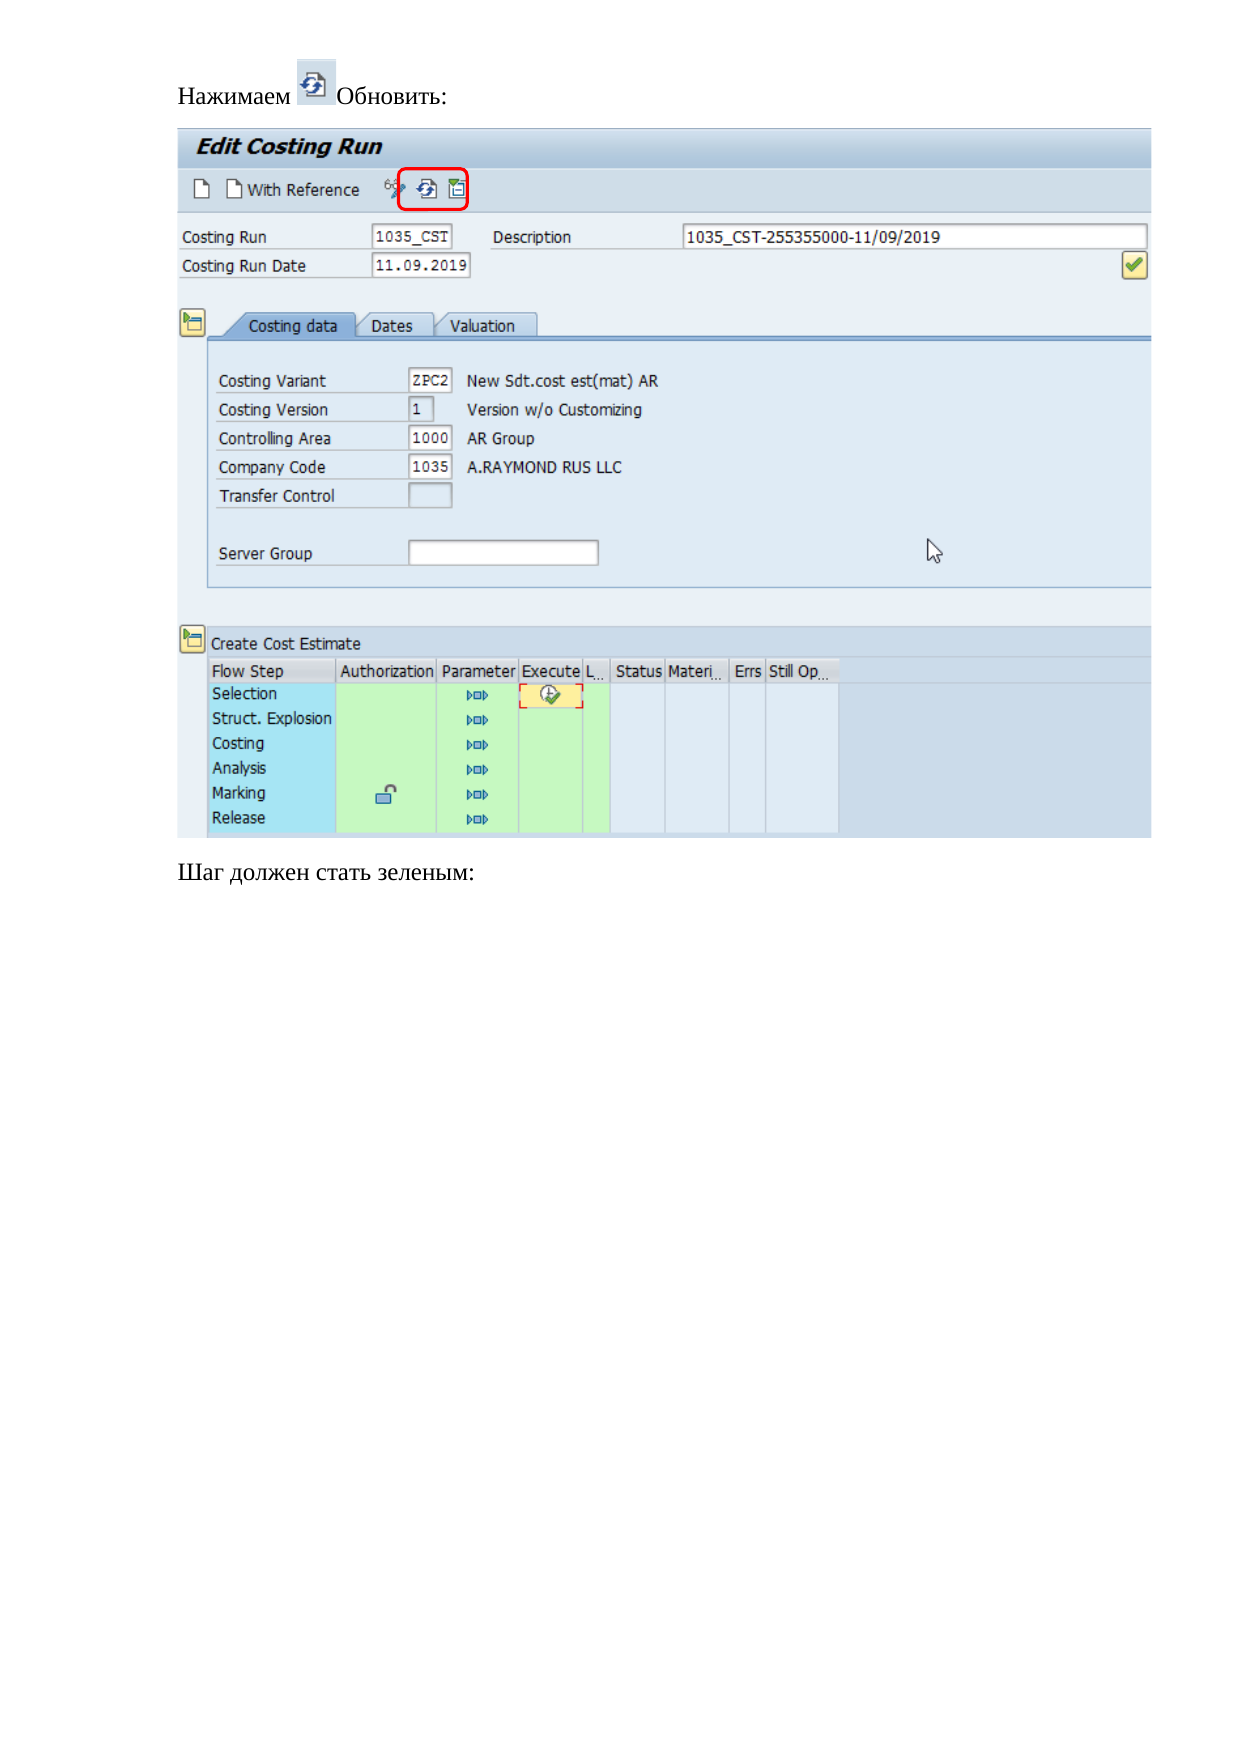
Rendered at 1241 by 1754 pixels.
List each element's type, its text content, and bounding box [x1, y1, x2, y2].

text Нажимаем Обновить: [177, 59, 1152, 110]
text Шаг должен стать зеленым: [177, 857, 1152, 886]
picture [177, 128, 1152, 838]
picture [297, 59, 337, 105]
